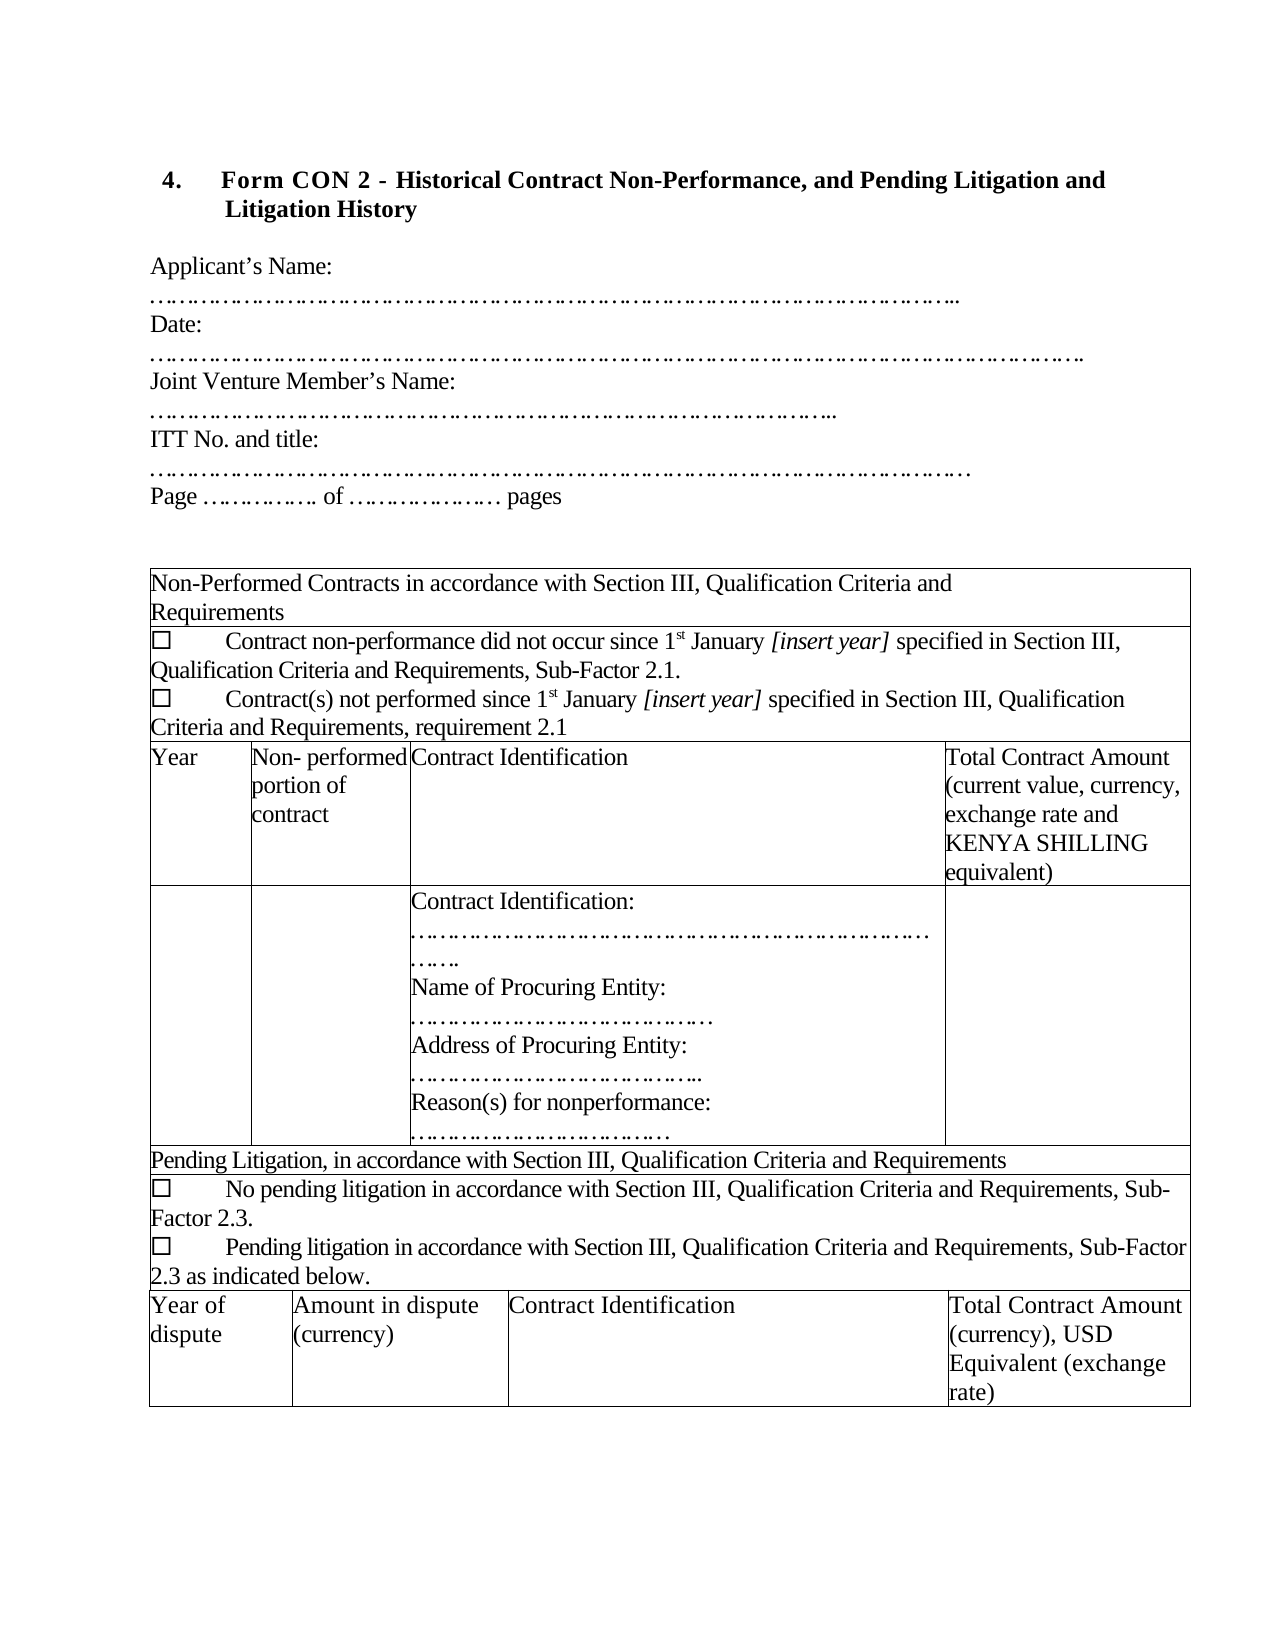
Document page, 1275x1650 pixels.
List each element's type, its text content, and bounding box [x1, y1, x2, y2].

text Applicant’s Name: ………………………………………………………………………………………………….. Date: …………………………………………………………………………………………………………………. Joint Venture Member’s Name: ………………………………………………………………………………….. ITT No. and title: …………………………………………………………………………………………………… Page ……………. of ………………… pages [150, 251, 1125, 510]
table_cell Contract Identification [411, 742, 945, 885]
table_cell Contract Identification [509, 1291, 948, 1406]
table_cell [151, 886, 251, 1145]
table_cell [946, 886, 1190, 1145]
table_cell Non- performed portion of contract [252, 742, 410, 885]
table_cell Total Contract Amount (currency), USD Equivalent (exchange rate) [949, 1291, 1190, 1406]
table_cell [252, 886, 410, 1145]
table_cell Contract non-performance did not occur since 1st January [insert year] specified in Section III, Qualification Criteria and Requirements, Sub-Factor 2.1. Contract(s) not performed since 1st January [insert year] specified in Section III, Qualification Criteria and Requirements, requirement 2.1 [151, 627, 1190, 741]
table_cell Year of dispute [150, 1291, 292, 1406]
table_cell No pending litigation in accordance with Section III, Qualification Criteria and Requirements, Sub-Factor 2.3. [151, 1175, 1190, 1232]
table_cell Pending litigation in accordance with Section III, Qualification Criteria and Requirements, Sub-Factor 2.3 as indicated below. [151, 1232, 1190, 1289]
table_header Non-Performed Contracts in accordance with Section III, Qualification Criteria and Requirements [151, 569, 1190, 626]
table_cell Pending Litigation, in accordance with Section III, Qualification Criteria and Requirements [151, 1146, 1190, 1174]
table_cell Total Contract Amount (current value, currency, exchange rate and KENYA SHILLING equivalent) [946, 742, 1190, 885]
table_cell Contract Identification: ……………………………………………………………………. Name of Procuring Entity: …………………………………… Address of Procuring Entity: ………………………………….. Reason(s) for nonperformance: ……………………………… [411, 886, 945, 1145]
table_cell Amount in dispute (currency) [293, 1291, 508, 1406]
subtitle Form CON 2 - Historical Contract Non-Performance, and Pending Litigation and Litigation History [162, 165, 1125, 223]
table_cell Year [151, 742, 251, 885]
